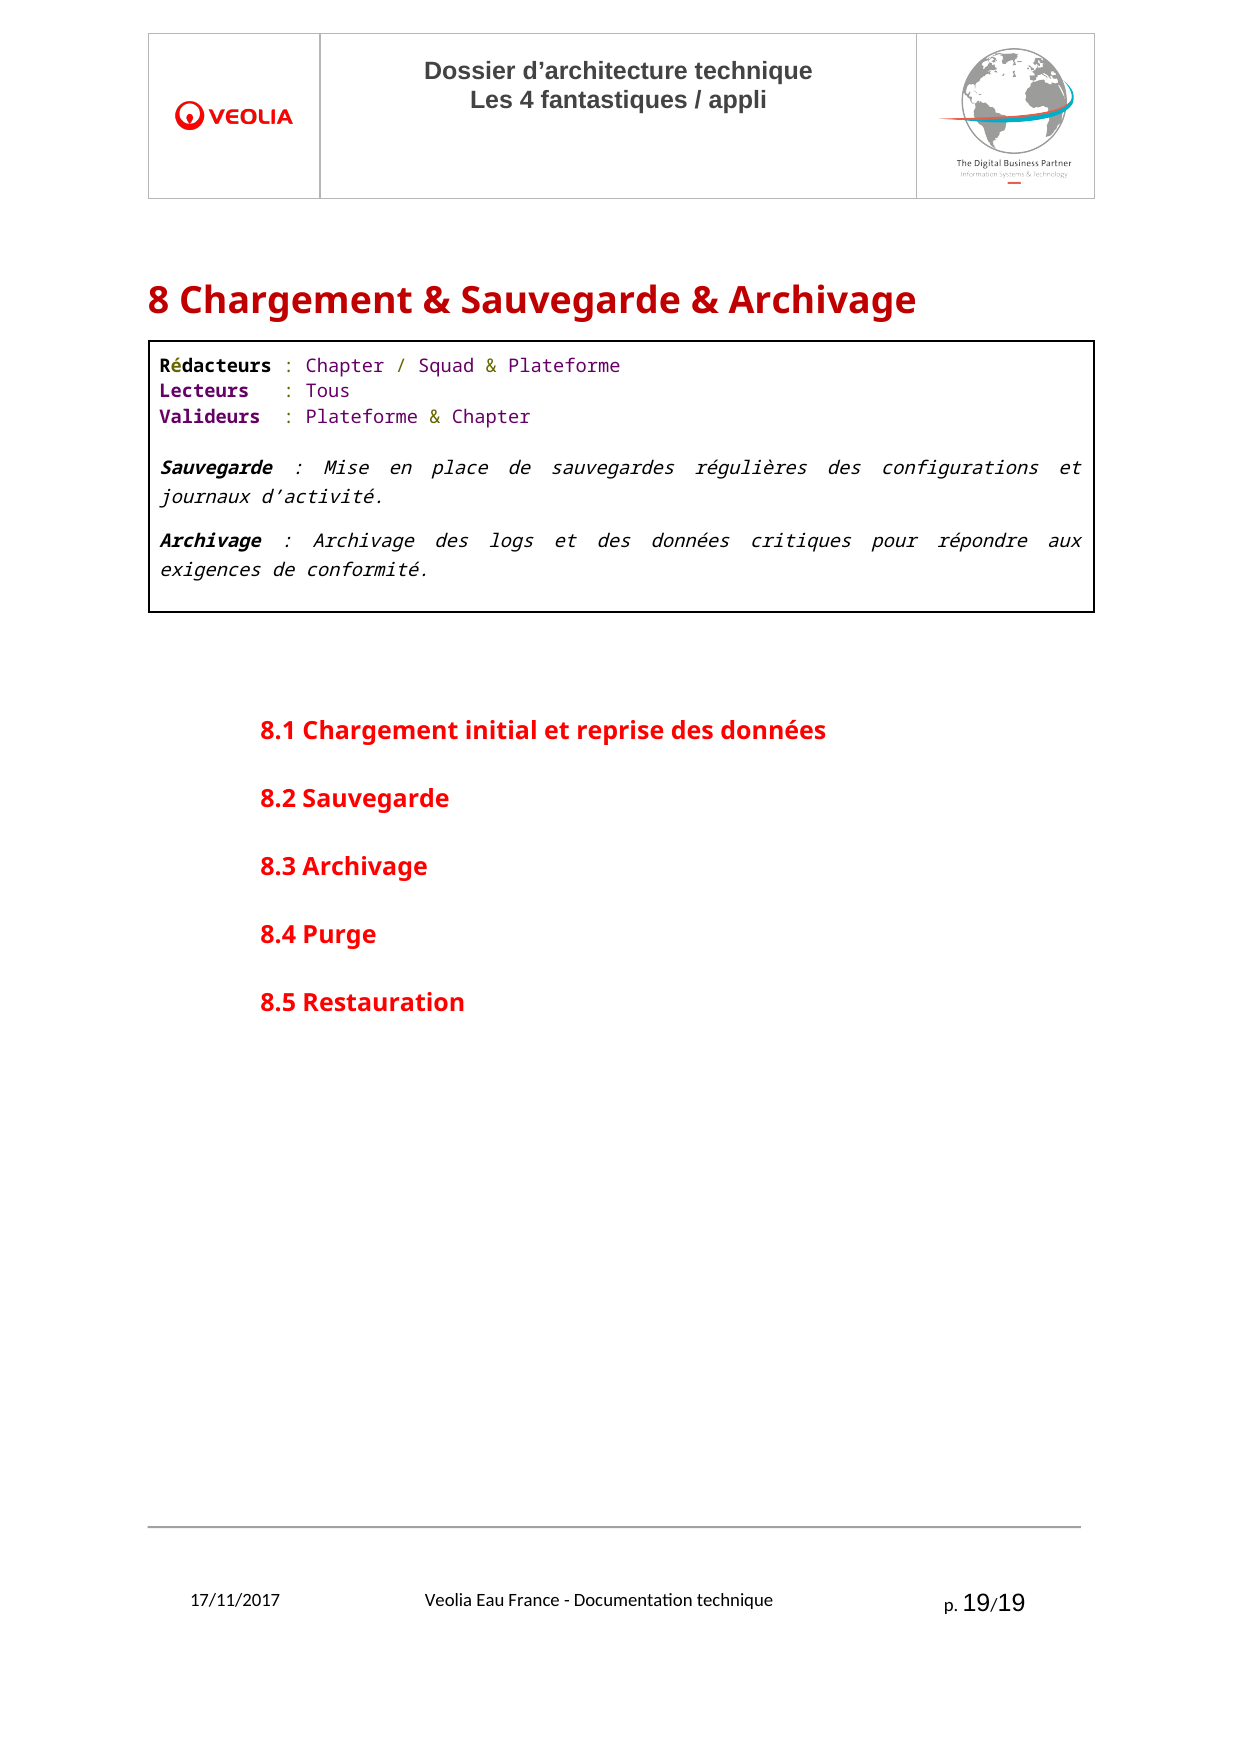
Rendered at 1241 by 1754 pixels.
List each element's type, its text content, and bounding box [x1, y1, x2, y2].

subtitle 8 Chargement & Sauvegarde & Archivage [148, 273, 1093, 324]
subtitle 8.2 Sauvegarde [260, 781, 1093, 815]
table_header Rédacteurs : Chapter / Squad & Plateforme Lecteurs : Tous Valideurs : Plateforme & Chapter Sauvegarde : Mise en place de sauvegardes régulières des configurations et journaux d’activité. Archivage : Archivage des logs et des données critiques pour répondre aux exigences de conformité. [150, 342, 1093, 611]
picture [937, 48, 1074, 184]
subtitle 8.5 Restauration [260, 985, 1093, 1019]
subtitle 8.1 Chargement initial et reprise des données [260, 713, 1093, 747]
subtitle 8.3 Archivage [260, 849, 1093, 883]
picture [159, 85, 309, 146]
subtitle 8.4 Purge [260, 917, 1093, 951]
